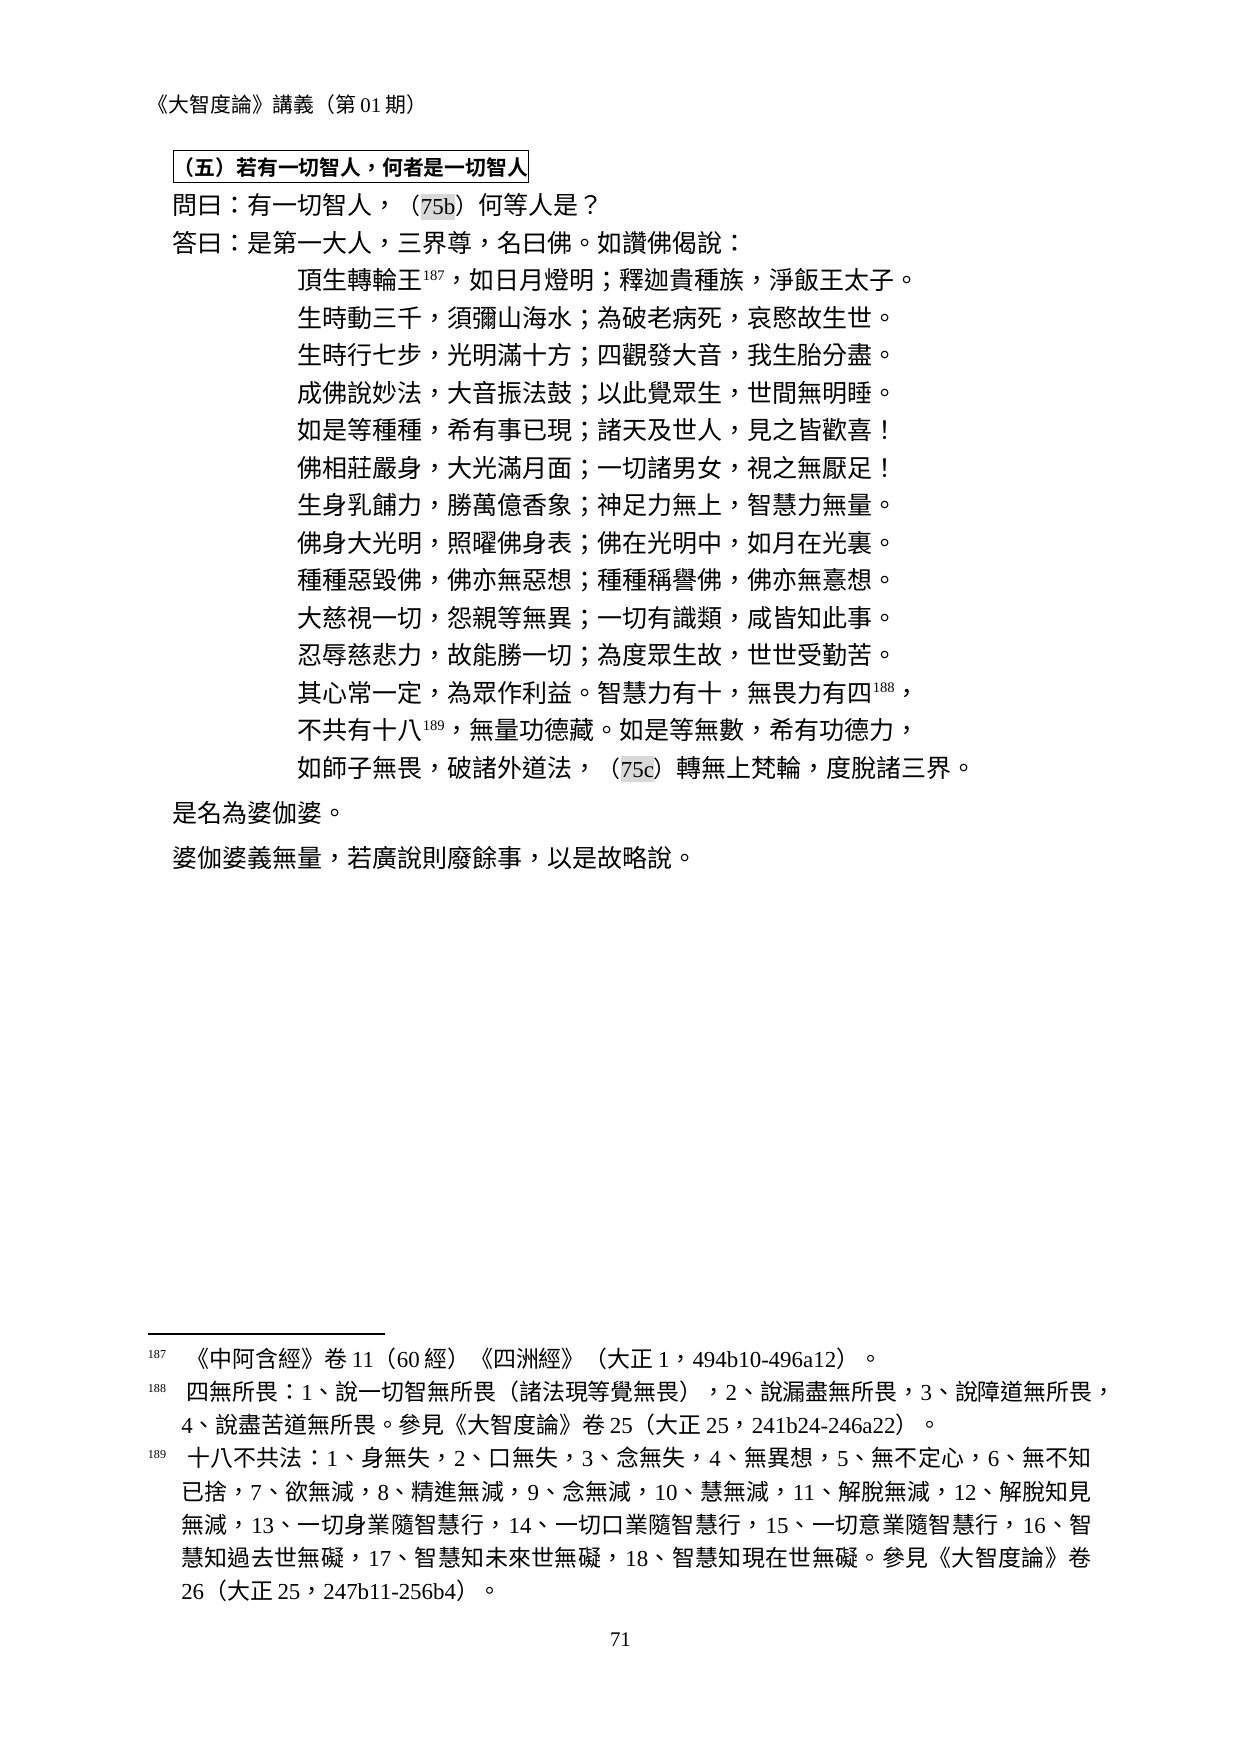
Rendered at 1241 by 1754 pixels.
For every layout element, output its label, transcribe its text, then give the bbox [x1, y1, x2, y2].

text 不共有十八，無量功德藏。如是等無數，希有功德力， [298, 710, 1092, 748]
text 生時行七步，光明滿十方；四觀發大音，我生胎分盡。 [298, 335, 1092, 373]
text 佛相莊嚴身，大光滿月面；一切諸男女，視之無厭足！ [298, 448, 1092, 485]
text 答曰：是第一大人，三界尊，名曰佛。如讚佛偈說： [148, 223, 1092, 260]
text 大慈視一切，怨親等無異；一切有識類，咸皆知此事。 [298, 598, 1092, 635]
text 頂生轉輪王，如日月燈明；釋迦貴種族，淨飯王太子。 [298, 260, 1092, 298]
text 種種惡毀佛，佛亦無惡想；種種稱譽佛，佛亦無憙想。 [298, 560, 1092, 598]
text 佛身大光明，照曜佛身表；佛在光明中，如月在光裏。 [298, 523, 1092, 560]
text 忍辱慈悲力，故能勝一切；為度眾生故，世世受勤苦。 [298, 635, 1092, 673]
text 生時動三千，須彌山海水；為破老病死，哀愍故生世。 [298, 298, 1092, 335]
text 如師子無畏，破諸外道法，（75c）轉無上梵輪，度脫諸三界。 [298, 748, 1092, 785]
text 是名為婆伽婆。 [173, 793, 1092, 830]
text （五）若有一切智人，何者是一切智人 [173, 148, 1092, 185]
text 如是等種種，希有事已現；諸天及世人，見之皆歡喜！ [298, 410, 1092, 448]
text 問曰：有一切智人，（75b）何等人是？ [148, 185, 1092, 223]
text 生身乳餔力，勝萬億香象；神足力無上，智慧力無量。 [298, 485, 1092, 523]
text 婆伽婆義無量，若廣說則廢餘事，以是故略說。 [173, 838, 1092, 875]
text 成佛說妙法，大音振法鼓；以此覺眾生，世間無明睡。 [298, 373, 1092, 410]
text 其心常一定，為眾作利益。智慧力有十，無畏力有四， [298, 673, 1092, 710]
